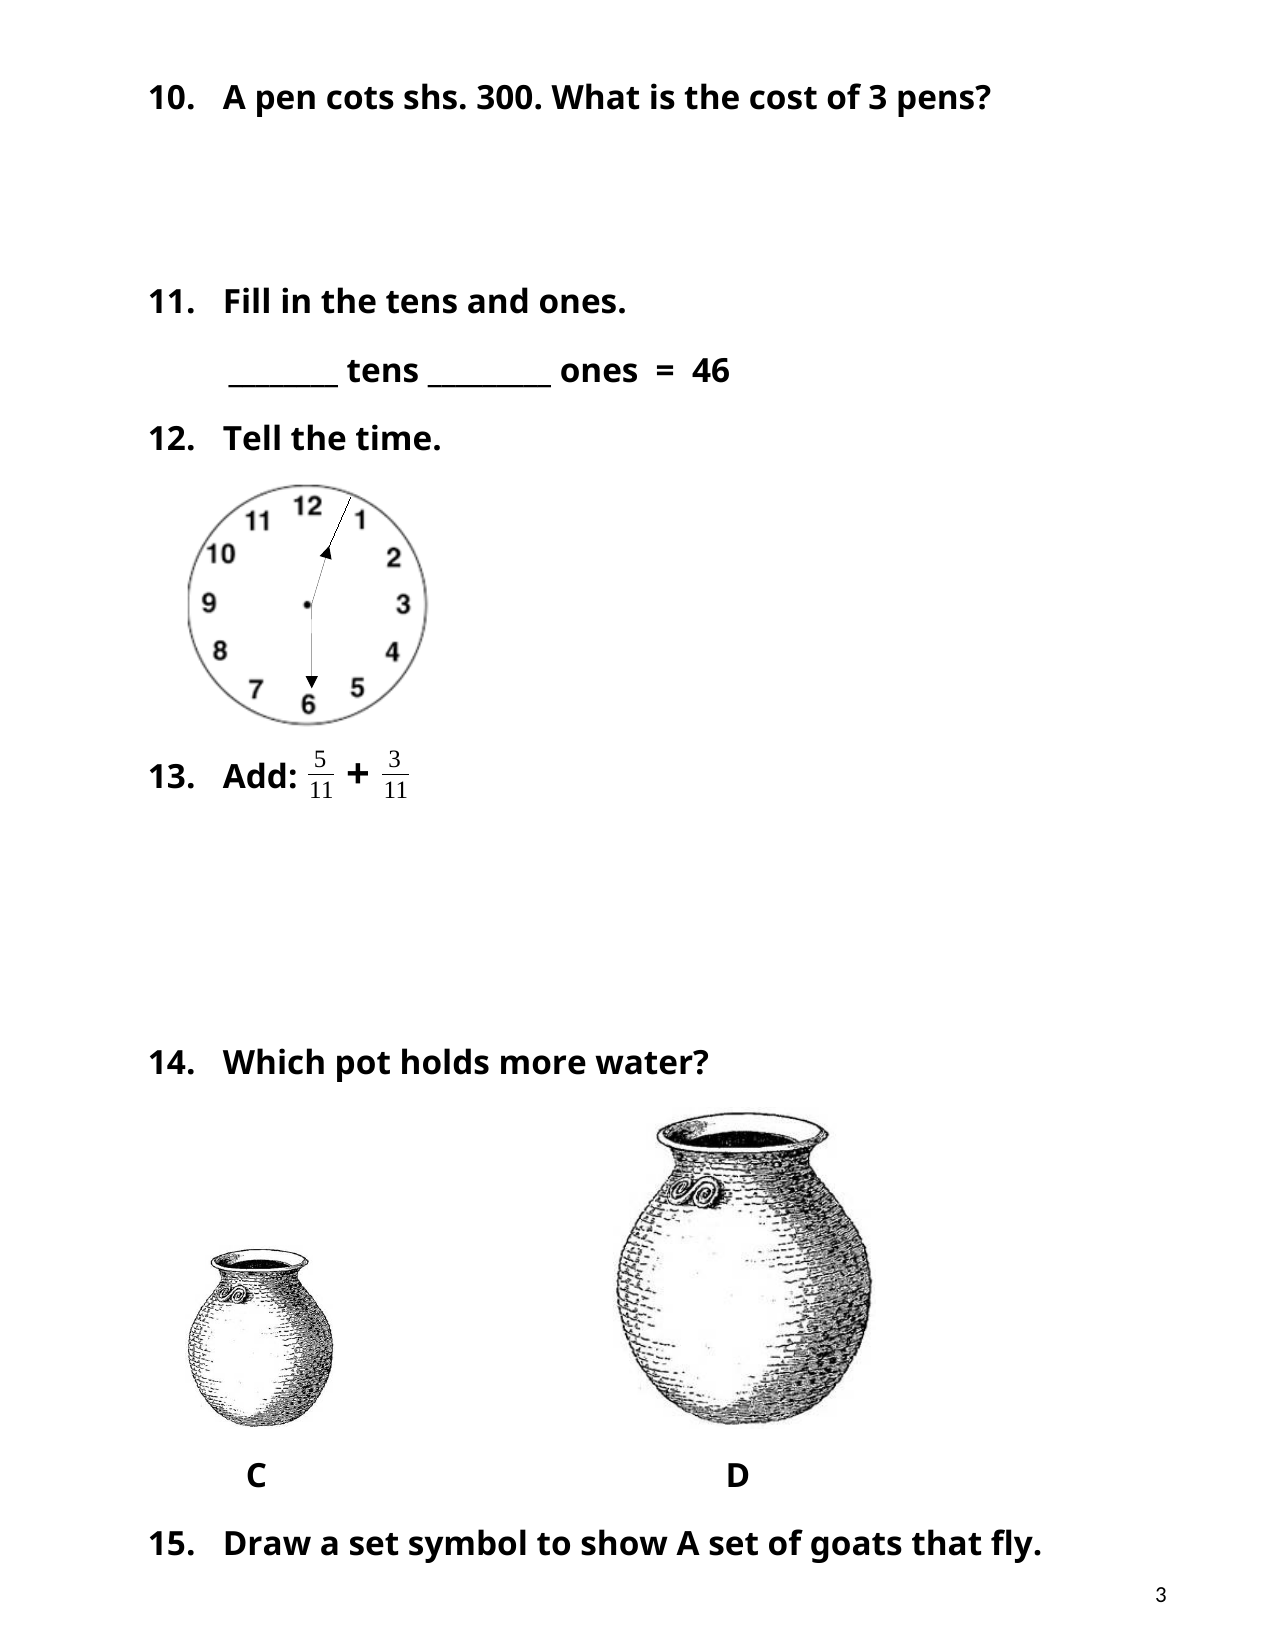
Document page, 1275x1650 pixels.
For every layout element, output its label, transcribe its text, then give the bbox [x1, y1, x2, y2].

picture [612, 1107, 877, 1429]
list Fill in the tens and ones. [148, 278, 1167, 324]
picture [185, 482, 449, 730]
list A pen cots shs. 300. What is the cost of 3 pens? [148, 74, 1167, 119]
list C D [185, 1452, 1167, 1497]
list Add: + [148, 744, 1167, 806]
list ________ tens _________ ones = 46 [185, 346, 1167, 392]
list Draw a set symbol to show A set of goats that fly. [148, 1520, 1167, 1565]
list Which pot holds more water? [148, 1039, 1167, 1084]
list Tell the time. [148, 414, 1167, 460]
picture [185, 1245, 336, 1429]
